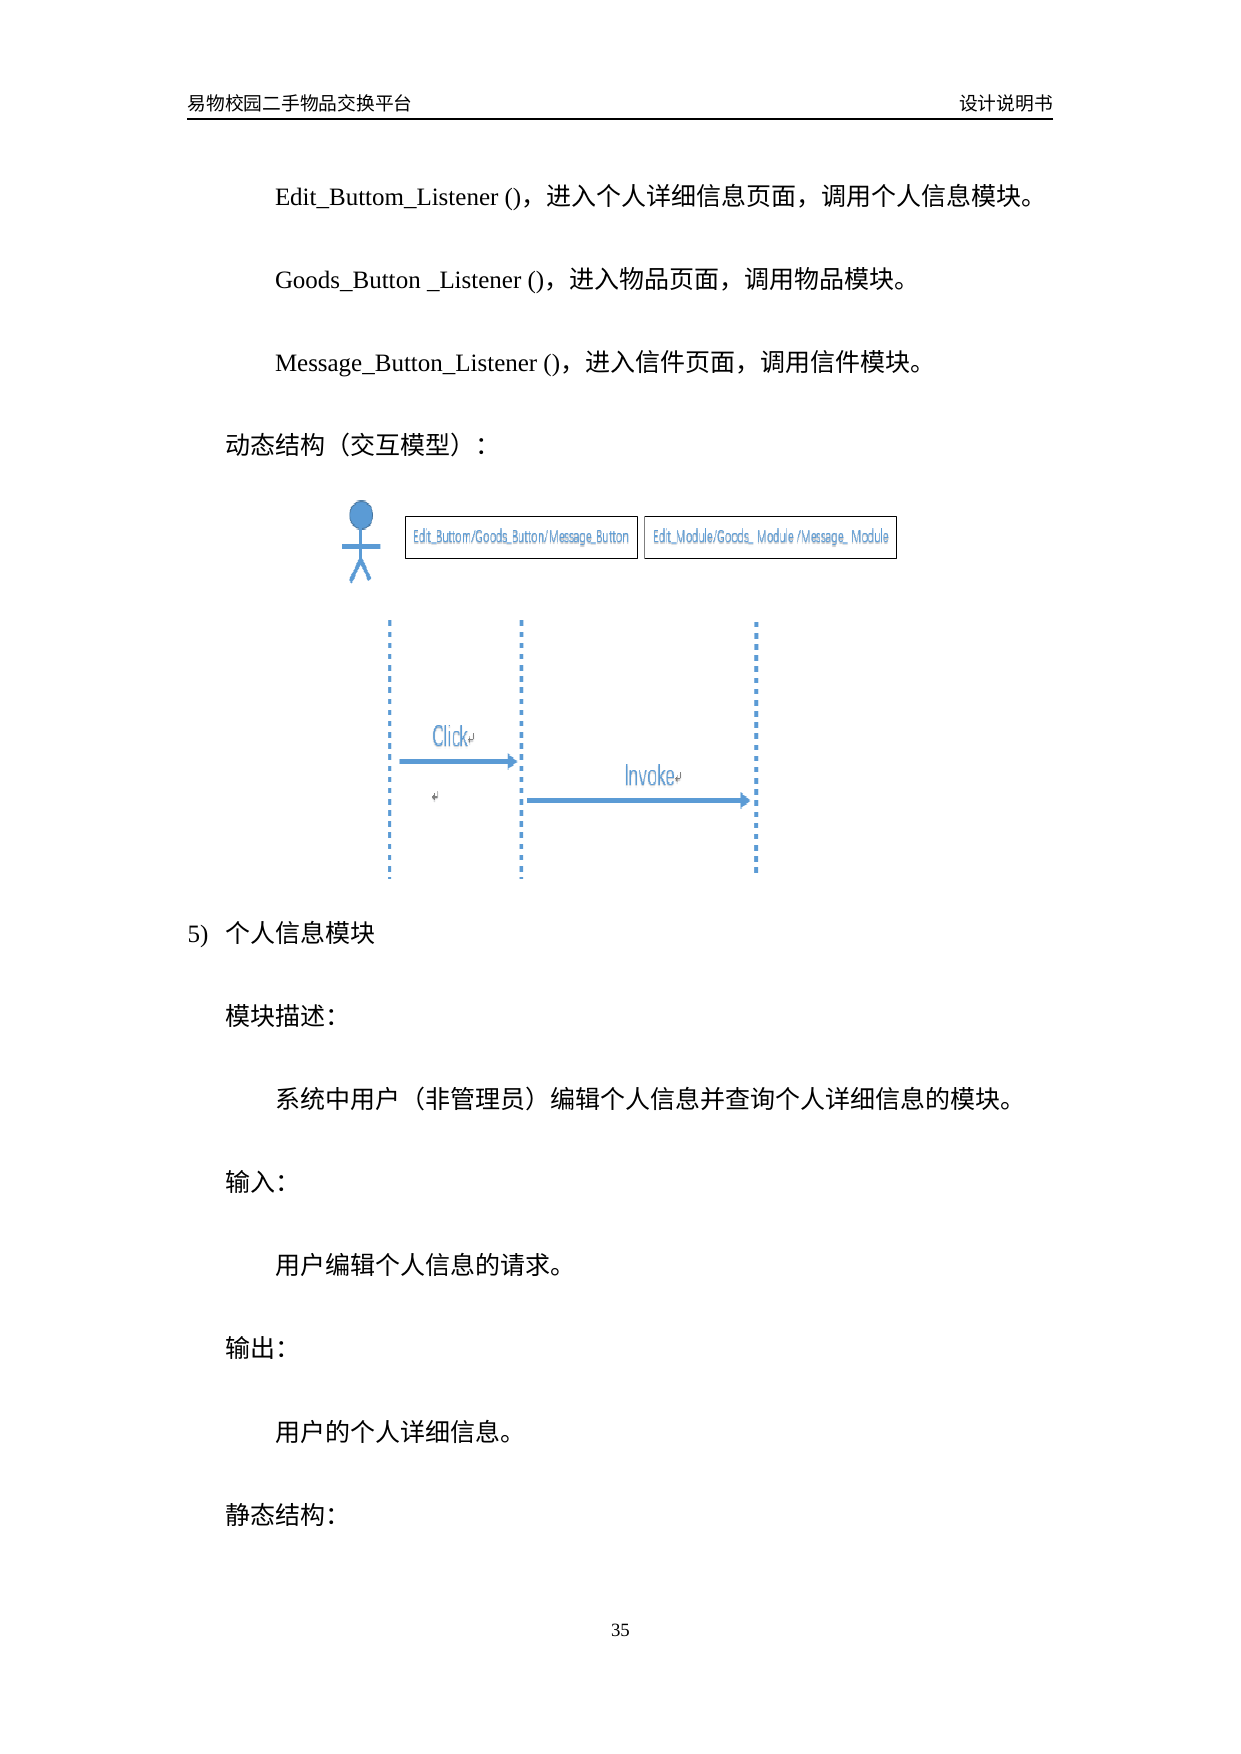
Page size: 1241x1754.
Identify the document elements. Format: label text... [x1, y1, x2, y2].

picture [339, 494, 901, 879]
text Message_Button_Listener ()，进入信件页面，调用信件模块。 [262, 328, 1053, 393]
text Edit_Buttom_Listener ()，进入个人详细信息页面，调用个人信息模块。 [225, 162, 1053, 227]
text 系统中用户（非管理员）编辑个人信息并查询个人详细信息的模块。 [225, 1065, 1053, 1130]
text 用户编辑个人信息的请求。 [225, 1231, 1053, 1296]
text 静态结构： [225, 1481, 1053, 1546]
text 用户的个人详细信息。 [225, 1398, 1053, 1463]
text 输入： [225, 1148, 1053, 1213]
text Goods_Button _Listener ()，进入物品页面，调用物品模块。 [268, 245, 1053, 310]
list 个人信息模块 [187, 899, 1053, 964]
text 输出： [225, 1314, 1053, 1379]
text 动态结构（交互模型）： [225, 411, 1053, 476]
text 模块描述： [225, 982, 1053, 1047]
